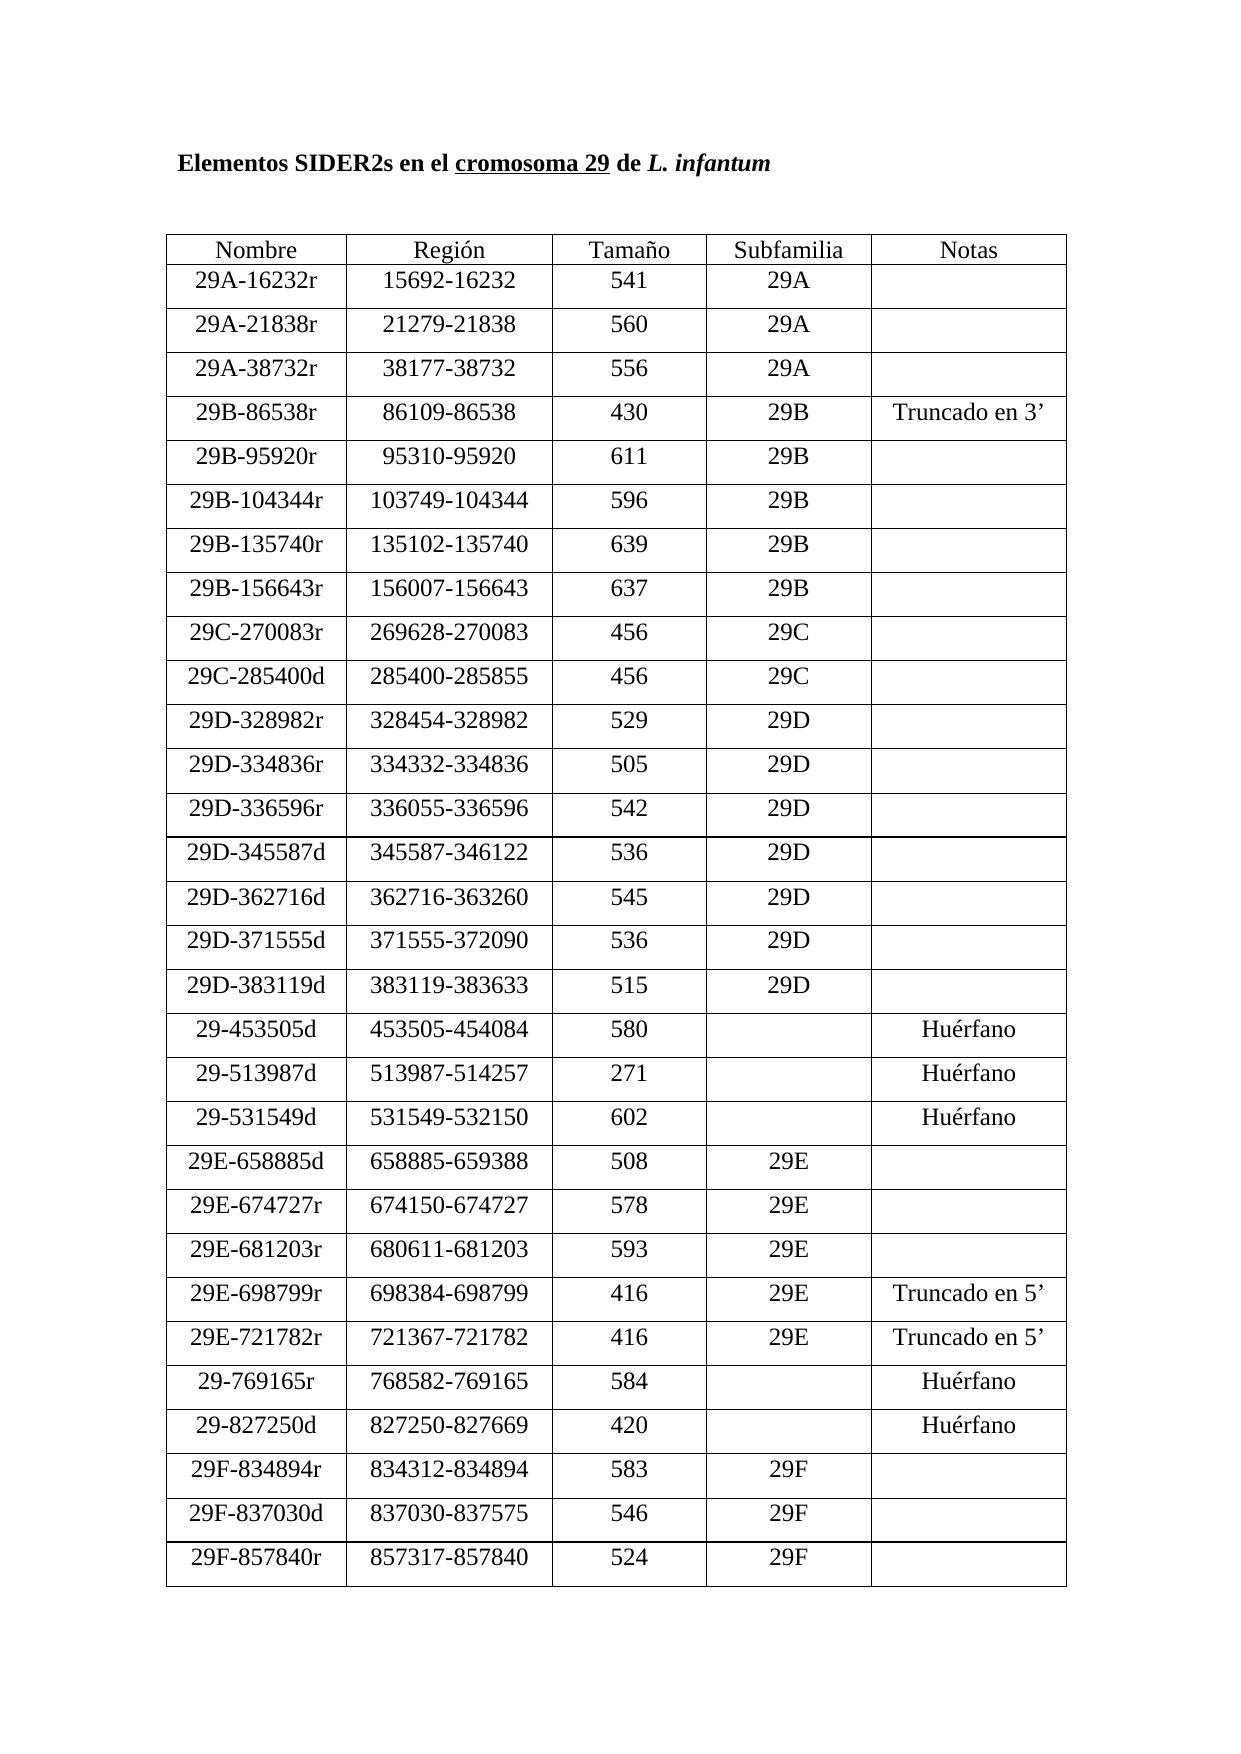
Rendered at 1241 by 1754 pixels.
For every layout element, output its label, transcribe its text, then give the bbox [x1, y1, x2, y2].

table_cell [872, 1234, 1066, 1277]
table_cell 29A-38732r [167, 353, 346, 396]
table_cell 371555-372090 [347, 926, 552, 969]
table_cell 29-827250d [167, 1410, 346, 1453]
table_header Tamaño [553, 235, 706, 264]
table_cell 29D-371555d [167, 926, 346, 969]
table_cell 285400-285855 [347, 661, 552, 704]
table_cell 29B-95920r [167, 441, 346, 484]
table_cell 334332-334836 [347, 749, 552, 792]
table_cell [872, 265, 1066, 308]
table_cell 29D-362716d [167, 882, 346, 924]
table_cell 456 [553, 661, 706, 704]
table_cell 580 [553, 1014, 706, 1057]
table_cell Huérfano [872, 1014, 1066, 1057]
table_cell [872, 573, 1066, 616]
table_header Subfamilia [707, 235, 871, 264]
table_header Nombre [167, 235, 346, 264]
table_cell 768582-769165 [347, 1366, 552, 1409]
table_cell [707, 1014, 871, 1057]
table_cell 541 [553, 265, 706, 308]
table_cell [872, 529, 1066, 572]
table_cell 29A [707, 353, 871, 396]
table_cell 536 [553, 926, 706, 969]
table_cell 29F-834894r [167, 1454, 346, 1497]
table_cell [872, 353, 1066, 396]
table_cell [872, 882, 1066, 924]
table_cell 29A-16232r [167, 265, 346, 308]
table_cell [872, 926, 1066, 969]
table_cell 336055-336596 [347, 794, 552, 836]
table_cell 29D [707, 882, 871, 924]
table_cell 680611-681203 [347, 1234, 552, 1277]
table_cell 29D-336596r [167, 794, 346, 836]
table_cell 21279-21838 [347, 309, 552, 352]
table_cell 857317-857840 [347, 1543, 552, 1586]
table_cell 542 [553, 794, 706, 836]
table_cell 29E [707, 1190, 871, 1233]
table_cell 15692-16232 [347, 265, 552, 308]
table_cell 29E-721782r [167, 1322, 346, 1365]
table_header Región [347, 235, 552, 264]
table_cell 578 [553, 1190, 706, 1233]
table_cell [872, 749, 1066, 792]
table_cell [872, 838, 1066, 881]
table_cell [872, 1499, 1066, 1541]
table_cell 29F [707, 1543, 871, 1586]
table_cell 29B [707, 573, 871, 616]
table_cell 29E [707, 1278, 871, 1321]
table_cell 515 [553, 970, 706, 1013]
table_cell 529 [553, 705, 706, 748]
table_cell 602 [553, 1102, 706, 1145]
table_cell 556 [553, 353, 706, 396]
table_cell 29A [707, 309, 871, 352]
table_cell 584 [553, 1366, 706, 1409]
table_cell 29C-285400d [167, 661, 346, 704]
table_cell [707, 1366, 871, 1409]
table_cell 29F-857840r [167, 1543, 346, 1586]
table_cell 29F-837030d [167, 1499, 346, 1541]
table_cell 29D-328982r [167, 705, 346, 748]
table_cell [872, 441, 1066, 484]
table_cell 658885-659388 [347, 1146, 552, 1189]
table_cell [872, 794, 1066, 836]
table_cell 593 [553, 1234, 706, 1277]
table_cell [872, 617, 1066, 660]
table_cell 29B [707, 485, 871, 528]
table_cell 29F [707, 1499, 871, 1541]
table_cell 29B-86538r [167, 397, 346, 440]
table_cell 345587-346122 [347, 838, 552, 881]
table_cell 453505-454084 [347, 1014, 552, 1057]
table_cell 29D-383119d [167, 970, 346, 1013]
table_cell 596 [553, 485, 706, 528]
table_cell [872, 705, 1066, 748]
table_cell 416 [553, 1278, 706, 1321]
table_cell 29E-674727r [167, 1190, 346, 1233]
table_cell Huérfano [872, 1102, 1066, 1145]
table_cell 545 [553, 882, 706, 924]
table_cell Huérfano [872, 1058, 1066, 1101]
table_cell 29D-334836r [167, 749, 346, 792]
table_cell 637 [553, 573, 706, 616]
table_cell 416 [553, 1322, 706, 1365]
table_cell 508 [553, 1146, 706, 1189]
table_cell [872, 970, 1066, 1013]
table_cell 430 [553, 397, 706, 440]
text Elementos SIDER2s en el cromosoma 29 de L. infantum [177, 148, 1063, 176]
table_cell 29E-681203r [167, 1234, 346, 1277]
table_cell 29B-135740r [167, 529, 346, 572]
table_cell 29-531549d [167, 1102, 346, 1145]
table_cell [707, 1058, 871, 1101]
table_cell [707, 1102, 871, 1145]
table_cell 29B [707, 529, 871, 572]
table_cell 29C [707, 661, 871, 704]
table_cell 383119-383633 [347, 970, 552, 1013]
table_cell 29D [707, 749, 871, 792]
table_cell 611 [553, 441, 706, 484]
table_cell 328454-328982 [347, 705, 552, 748]
table_cell 505 [553, 749, 706, 792]
table_cell 524 [553, 1543, 706, 1586]
table_cell 38177-38732 [347, 353, 552, 396]
table_cell 639 [553, 529, 706, 572]
table_cell 269628-270083 [347, 617, 552, 660]
table_cell 29B [707, 441, 871, 484]
table_cell [872, 1146, 1066, 1189]
table_cell 29B [707, 397, 871, 440]
table_cell [872, 1454, 1066, 1497]
table_header Notas [872, 235, 1066, 264]
table_cell 513987-514257 [347, 1058, 552, 1101]
table_cell 29C-270083r [167, 617, 346, 660]
table_cell Truncado en 5’ [872, 1322, 1066, 1365]
table_cell 135102-135740 [347, 529, 552, 572]
table_cell 29E-698799r [167, 1278, 346, 1321]
table_cell 721367-721782 [347, 1322, 552, 1365]
table_cell 536 [553, 838, 706, 881]
table_cell 29D [707, 926, 871, 969]
table_cell 362716-363260 [347, 882, 552, 924]
table_cell 560 [553, 309, 706, 352]
table_cell 29-453505d [167, 1014, 346, 1057]
table_cell 271 [553, 1058, 706, 1101]
table_cell 156007-156643 [347, 573, 552, 616]
table_cell [872, 661, 1066, 704]
table_cell 29D [707, 838, 871, 881]
table_cell 29E [707, 1146, 871, 1189]
table_cell [872, 1543, 1066, 1586]
table_cell 103749-104344 [347, 485, 552, 528]
table_cell 837030-837575 [347, 1499, 552, 1541]
table_cell [872, 485, 1066, 528]
table_cell 834312-834894 [347, 1454, 552, 1497]
table_cell 29-769165r [167, 1366, 346, 1409]
table_cell 674150-674727 [347, 1190, 552, 1233]
table_cell 583 [553, 1454, 706, 1497]
table_cell [872, 1190, 1066, 1233]
table_cell 29D [707, 970, 871, 1013]
table_cell 456 [553, 617, 706, 660]
table_cell 29A-21838r [167, 309, 346, 352]
table_cell Truncado en 3’ [872, 397, 1066, 440]
table_cell 29D [707, 705, 871, 748]
table_cell 29C [707, 617, 871, 660]
table_cell [872, 309, 1066, 352]
table_cell Huérfano [872, 1366, 1066, 1409]
table_cell 827250-827669 [347, 1410, 552, 1453]
table_cell [707, 1410, 871, 1453]
table_cell 86109-86538 [347, 397, 552, 440]
table_cell 29E-658885d [167, 1146, 346, 1189]
table_cell 29E [707, 1322, 871, 1365]
table_cell 29D-345587d [167, 838, 346, 881]
table_cell 29D [707, 794, 871, 836]
table_cell 29B-156643r [167, 573, 346, 616]
table_cell 95310-95920 [347, 441, 552, 484]
table_cell Huérfano [872, 1410, 1066, 1453]
table_cell 531549-532150 [347, 1102, 552, 1145]
table_cell 29A [707, 265, 871, 308]
table_cell 29B-104344r [167, 485, 346, 528]
table_cell 29E [707, 1234, 871, 1277]
table_cell 546 [553, 1499, 706, 1541]
table_cell Truncado en 5’ [872, 1278, 1066, 1321]
table_cell 29F [707, 1454, 871, 1497]
table_cell 29-513987d [167, 1058, 346, 1101]
table_cell 420 [553, 1410, 706, 1453]
table_cell 698384-698799 [347, 1278, 552, 1321]
